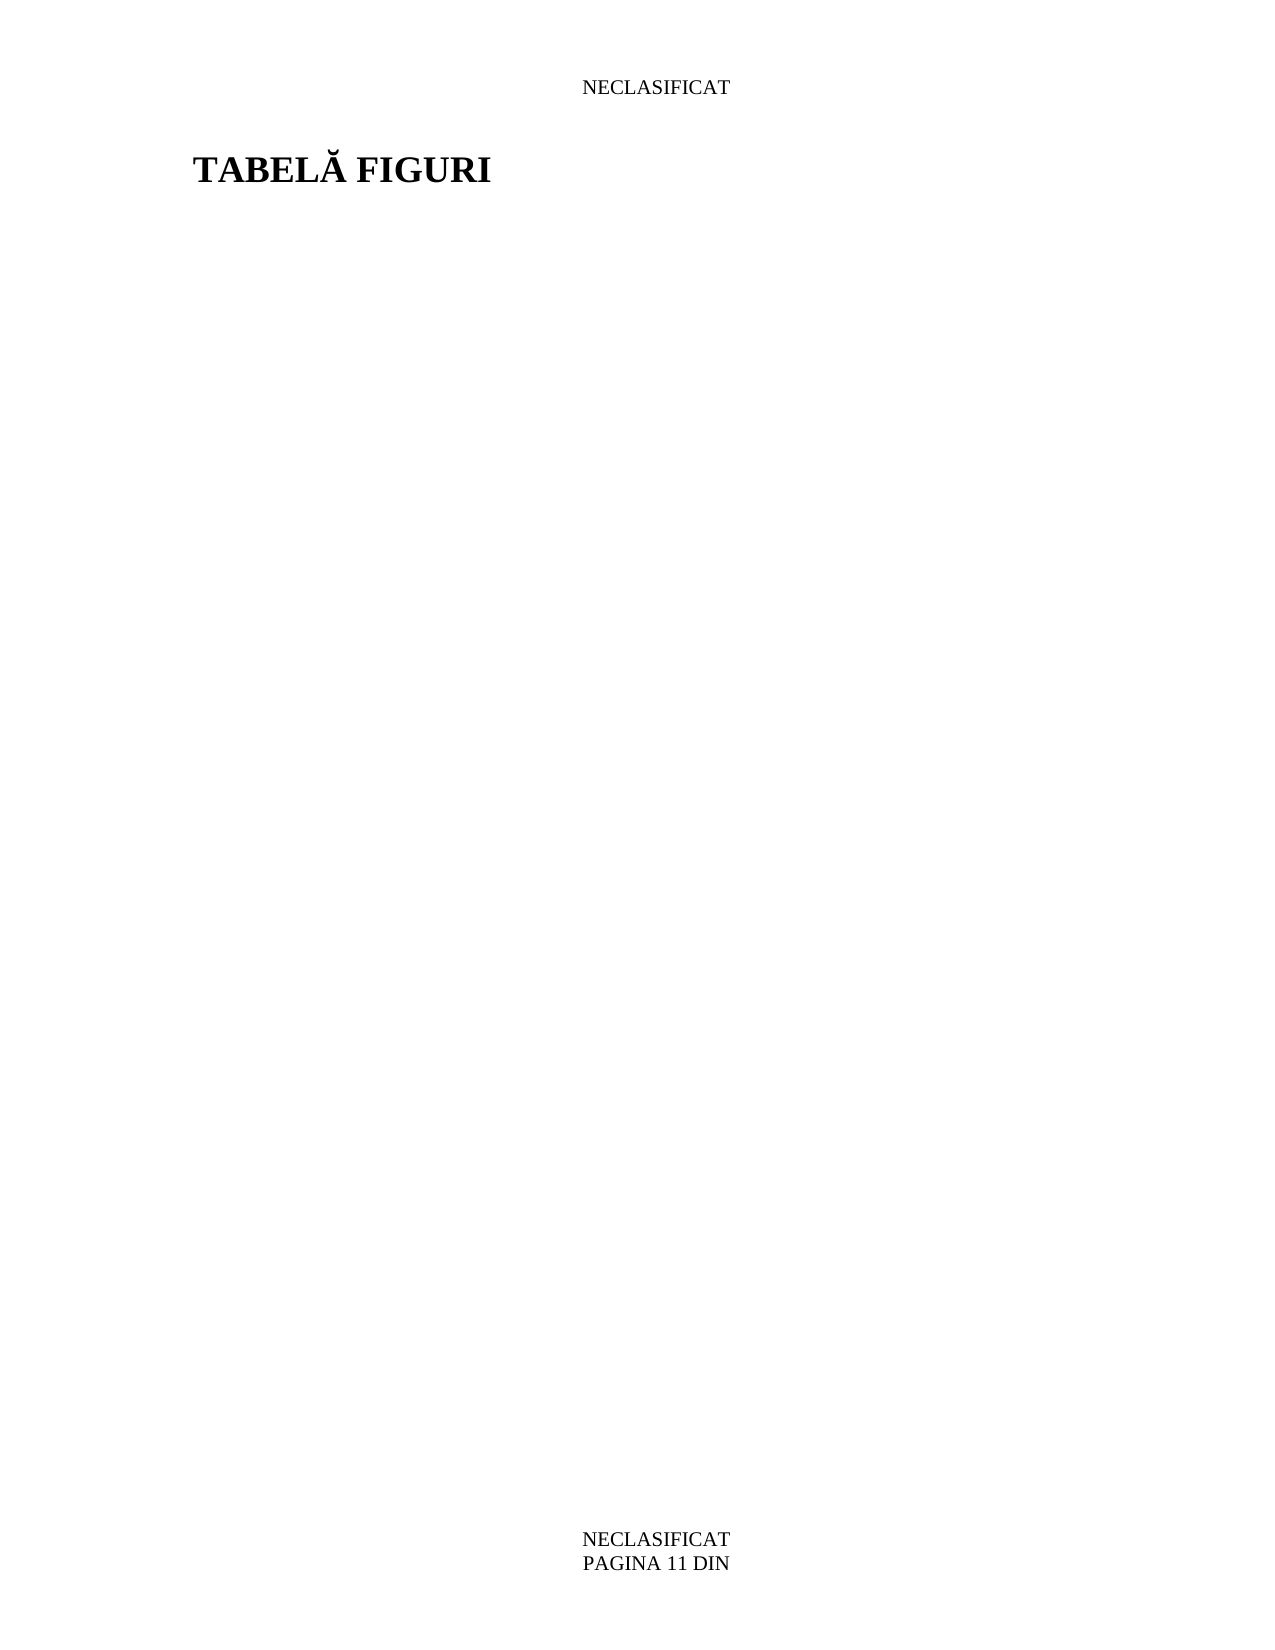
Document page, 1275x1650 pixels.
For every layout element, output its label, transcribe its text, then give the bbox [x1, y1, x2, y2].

subtitle TABELĂ FIGURI [193, 148, 1127, 191]
